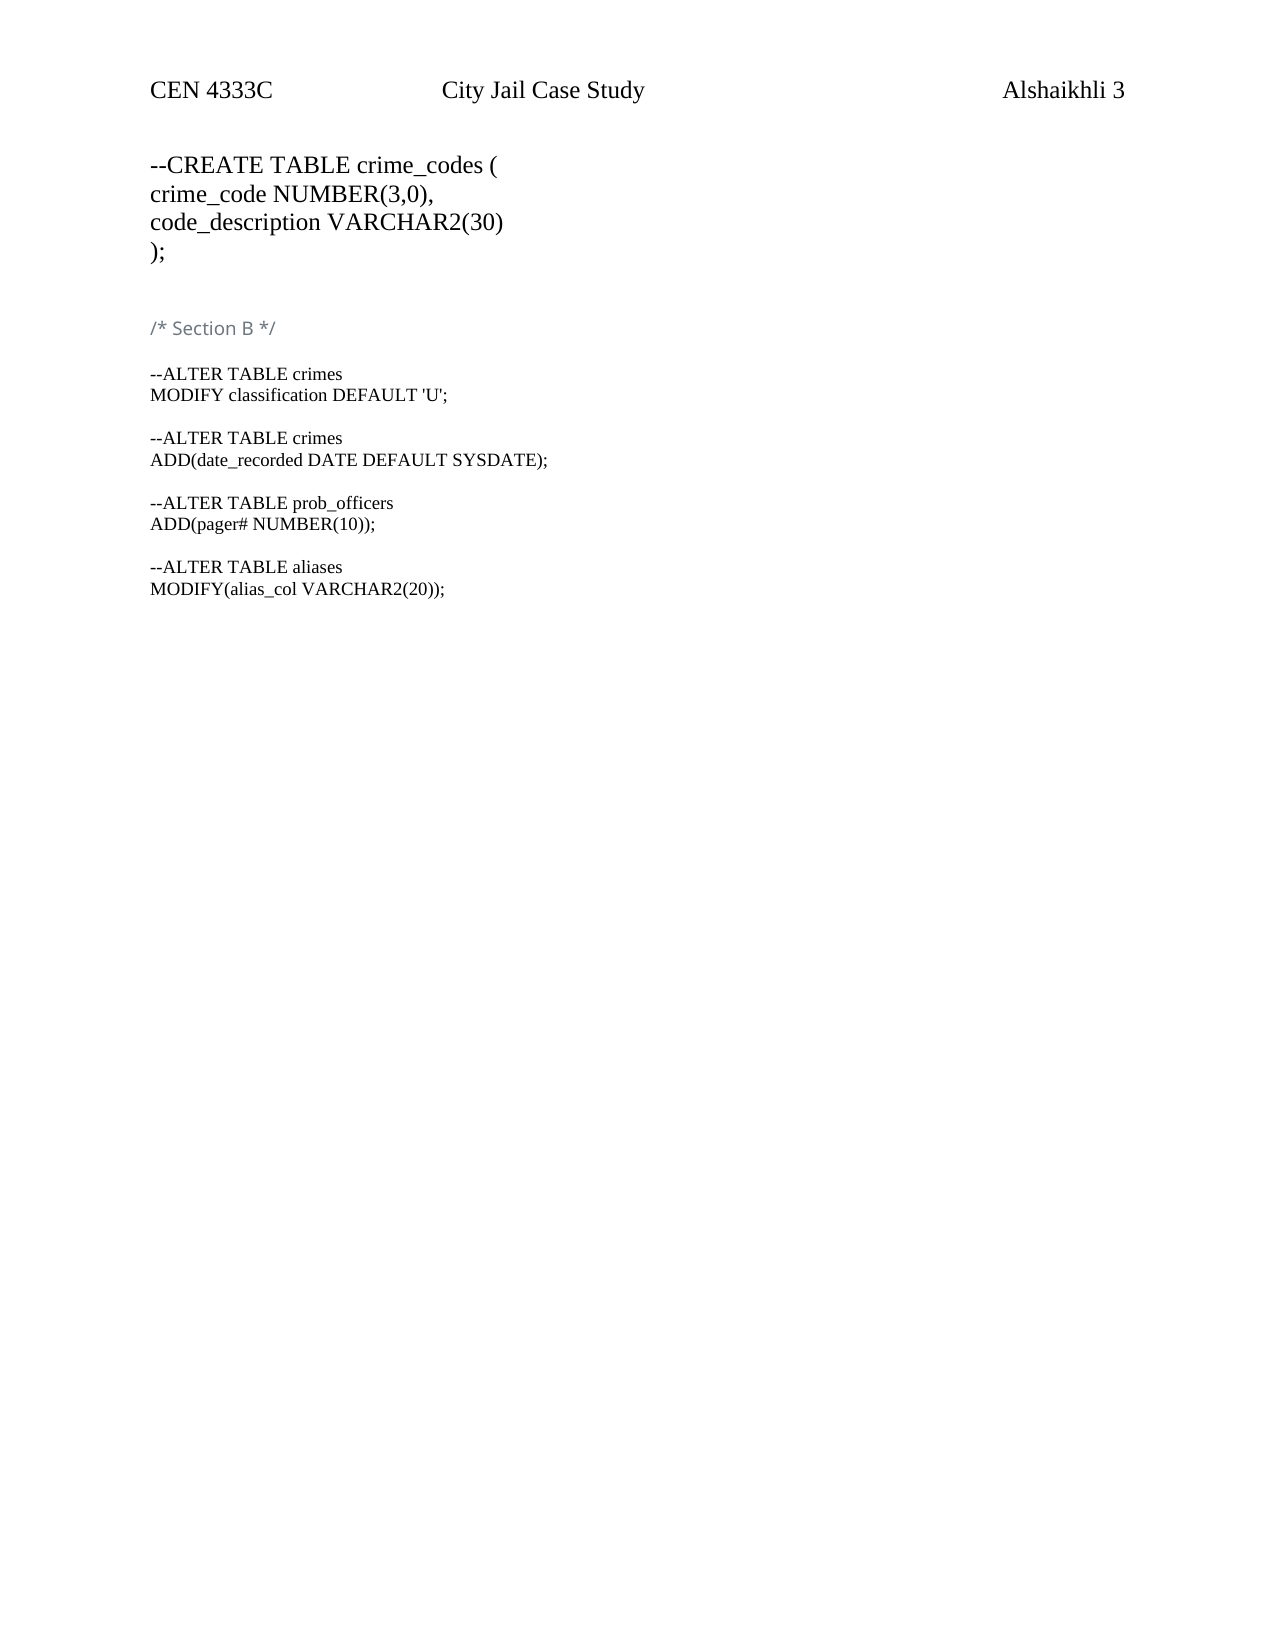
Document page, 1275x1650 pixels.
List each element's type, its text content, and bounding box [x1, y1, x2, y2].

text --ALTER TABLE crimes [150, 362, 1125, 384]
text code_description VARCHAR2(30) [150, 207, 1125, 236]
text MODIFY(alias_col VARCHAR2(20)); [150, 578, 1125, 599]
text --ALTER TABLE crimes [150, 427, 1125, 449]
text --ALTER TABLE prob_officers [150, 492, 1125, 513]
text crime_code NUMBER(3,0), [150, 179, 1125, 207]
text MODIFY classification DEFAULT 'U'; [150, 384, 1125, 406]
text /* Section B */ [258, 315, 1125, 341]
text ADD(pager# NUMBER(10)); [150, 513, 1125, 535]
text ); [150, 236, 1125, 265]
text --ALTER TABLE aliases [150, 556, 1125, 578]
text --CREATE TABLE crime_codes ( [150, 150, 1125, 179]
text ADD(date_recorded DATE DEFAULT SYSDATE); [150, 449, 1125, 470]
